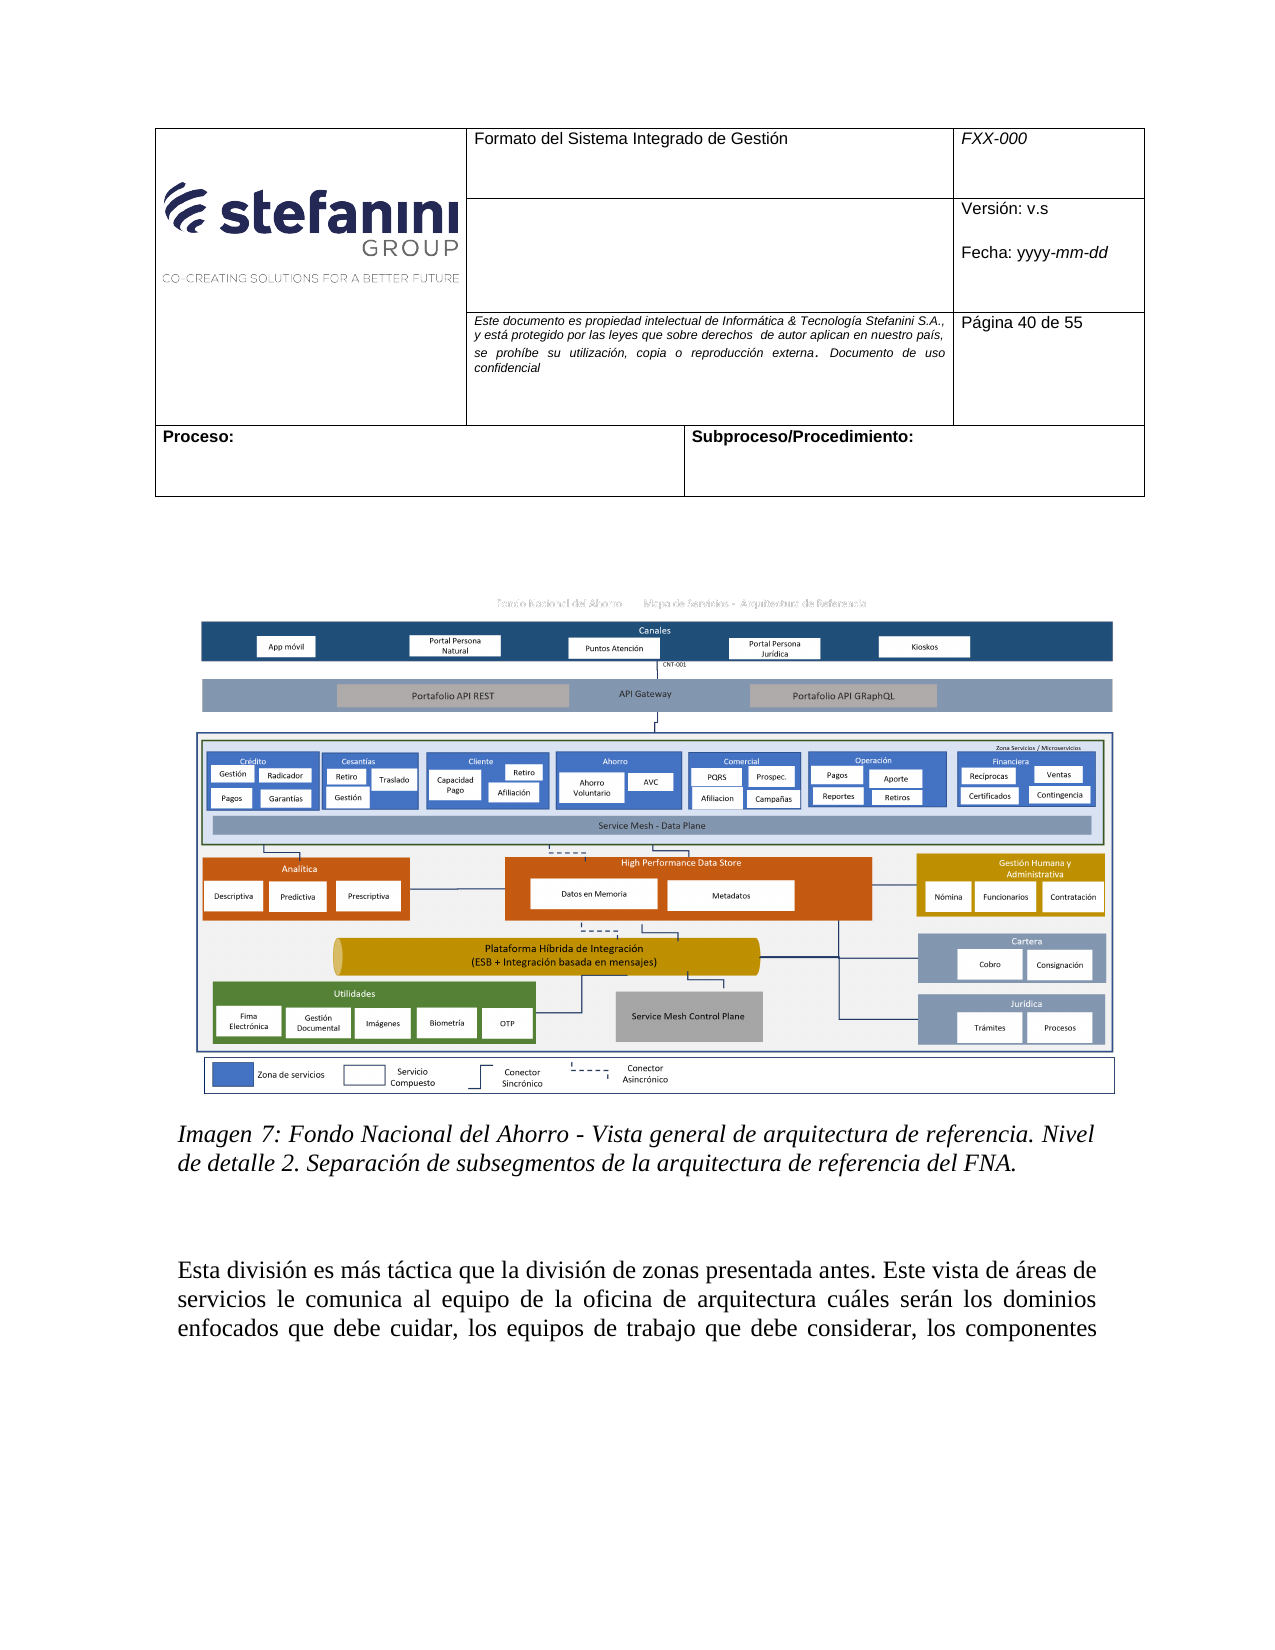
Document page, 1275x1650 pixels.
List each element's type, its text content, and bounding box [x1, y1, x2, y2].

picture [196, 599, 1115, 1094]
picture [162, 182, 460, 286]
text Imagen 7: Fondo Nacional del Ahorro - Vista general de arquitectura de referencia. Nivel de detalle 2. Separación de subsegmentos de la arquitectura de referencia del FNA. [177, 1119, 1098, 1177]
text Esta división es más táctica que la división de zonas presentada antes. Este vista de áreas de servicios le comunica al equipo de la oficina de arquitectura cuáles serán los dominios enfocados que debe cuidar, los equipos de trabajo que debe considerar, los componentes que debe procurar y el rol de estos, y por supuesto, la comunicación que deben tener estos respecto de sus segmentos contenedores. [177, 1255, 1098, 1342]
